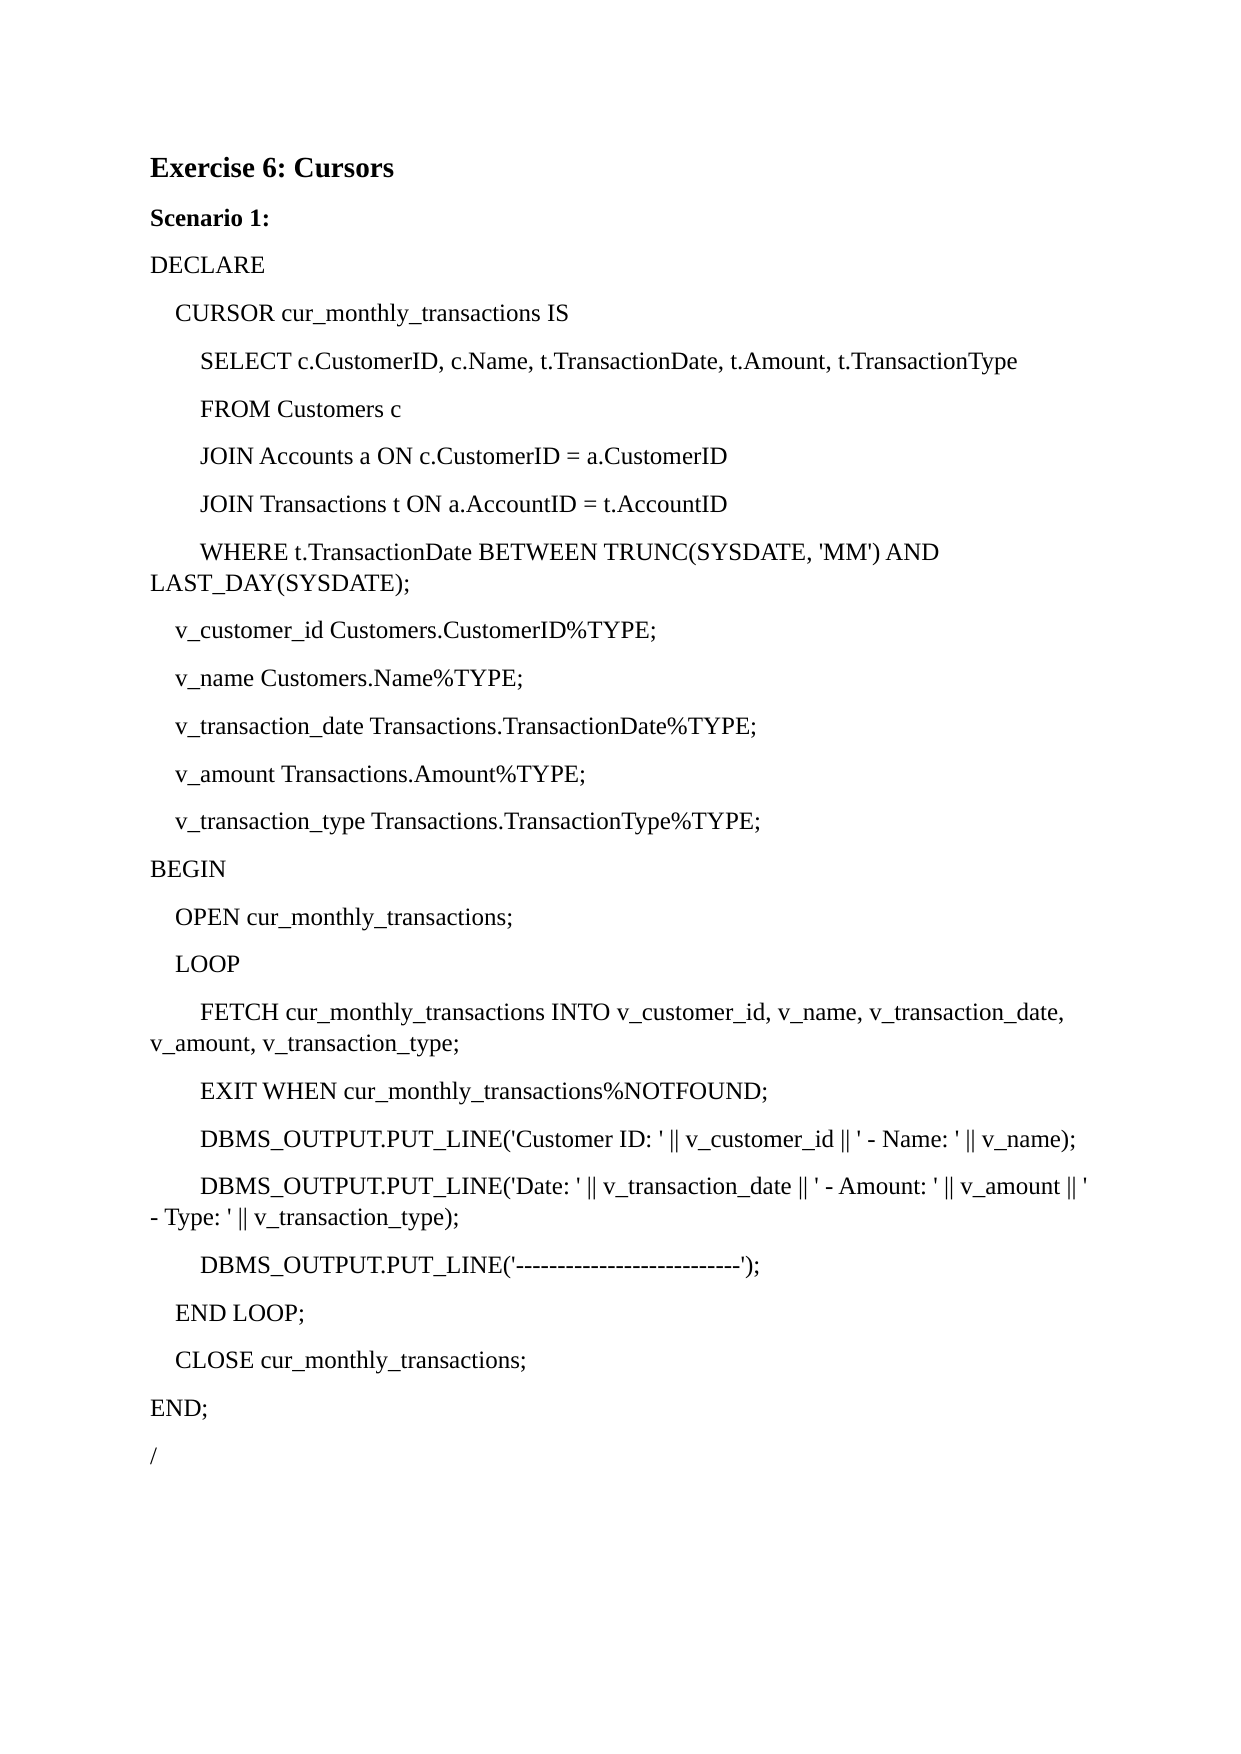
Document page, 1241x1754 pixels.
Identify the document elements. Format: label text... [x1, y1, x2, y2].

text DECLARE [150, 251, 1090, 279]
text BEGIN [150, 854, 1090, 883]
text LOOP [150, 949, 1090, 978]
text DBMS_OUTPUT.PUT_LINE('---------------------------'); [150, 1250, 1090, 1279]
text EXIT WHEN cur_monthly_transactions%NOTFOUND; [150, 1076, 1090, 1105]
text CURSOR cur_monthly_transactions IS [150, 298, 1090, 327]
text OPEN cur_monthly_transactions; [150, 902, 1090, 931]
text Exercise 6: Cursors [150, 150, 1090, 183]
text v_amount Transactions.Amount%TYPE; [150, 759, 1090, 787]
text END LOOP; [150, 1298, 1090, 1327]
text JOIN Accounts a ON c.CustomerID = a.CustomerID [150, 441, 1090, 470]
text v_transaction_date Transactions.TransactionDate%TYPE; [150, 711, 1090, 740]
text END; [150, 1393, 1090, 1422]
text DBMS_OUTPUT.PUT_LINE('Date: ' || v_transaction_date || ' - Amount: ' || v_amount || ' - Type: ' || v_transaction_type); [150, 1171, 1090, 1231]
text CLOSE cur_monthly_transactions; [150, 1346, 1090, 1374]
text SELECT c.CustomerID, c.Name, t.TransactionDate, t.Amount, t.TransactionType [150, 346, 1090, 375]
text DBMS_OUTPUT.PUT_LINE('Customer ID: ' || v_customer_id || ' - Name: ' || v_name); [150, 1124, 1090, 1152]
text v_transaction_type Transactions.TransactionType%TYPE; [150, 806, 1090, 835]
text FROM Customers c [150, 394, 1090, 422]
text / [150, 1441, 1090, 1470]
text Scenario 1: [150, 203, 1090, 232]
text v_name Customers.Name%TYPE; [150, 663, 1090, 692]
text WHERE t.TransactionDate BETWEEN TRUNC(SYSDATE, 'MM') AND LAST_DAY(SYSDATE); [150, 537, 1090, 597]
text v_customer_id Customers.CustomerID%TYPE; [150, 616, 1090, 644]
text JOIN Transactions t ON a.AccountID = t.AccountID [150, 489, 1090, 518]
text FETCH cur_monthly_transactions INTO v_customer_id, v_name, v_transaction_date, v_amount, v_transaction_type; [150, 997, 1090, 1057]
